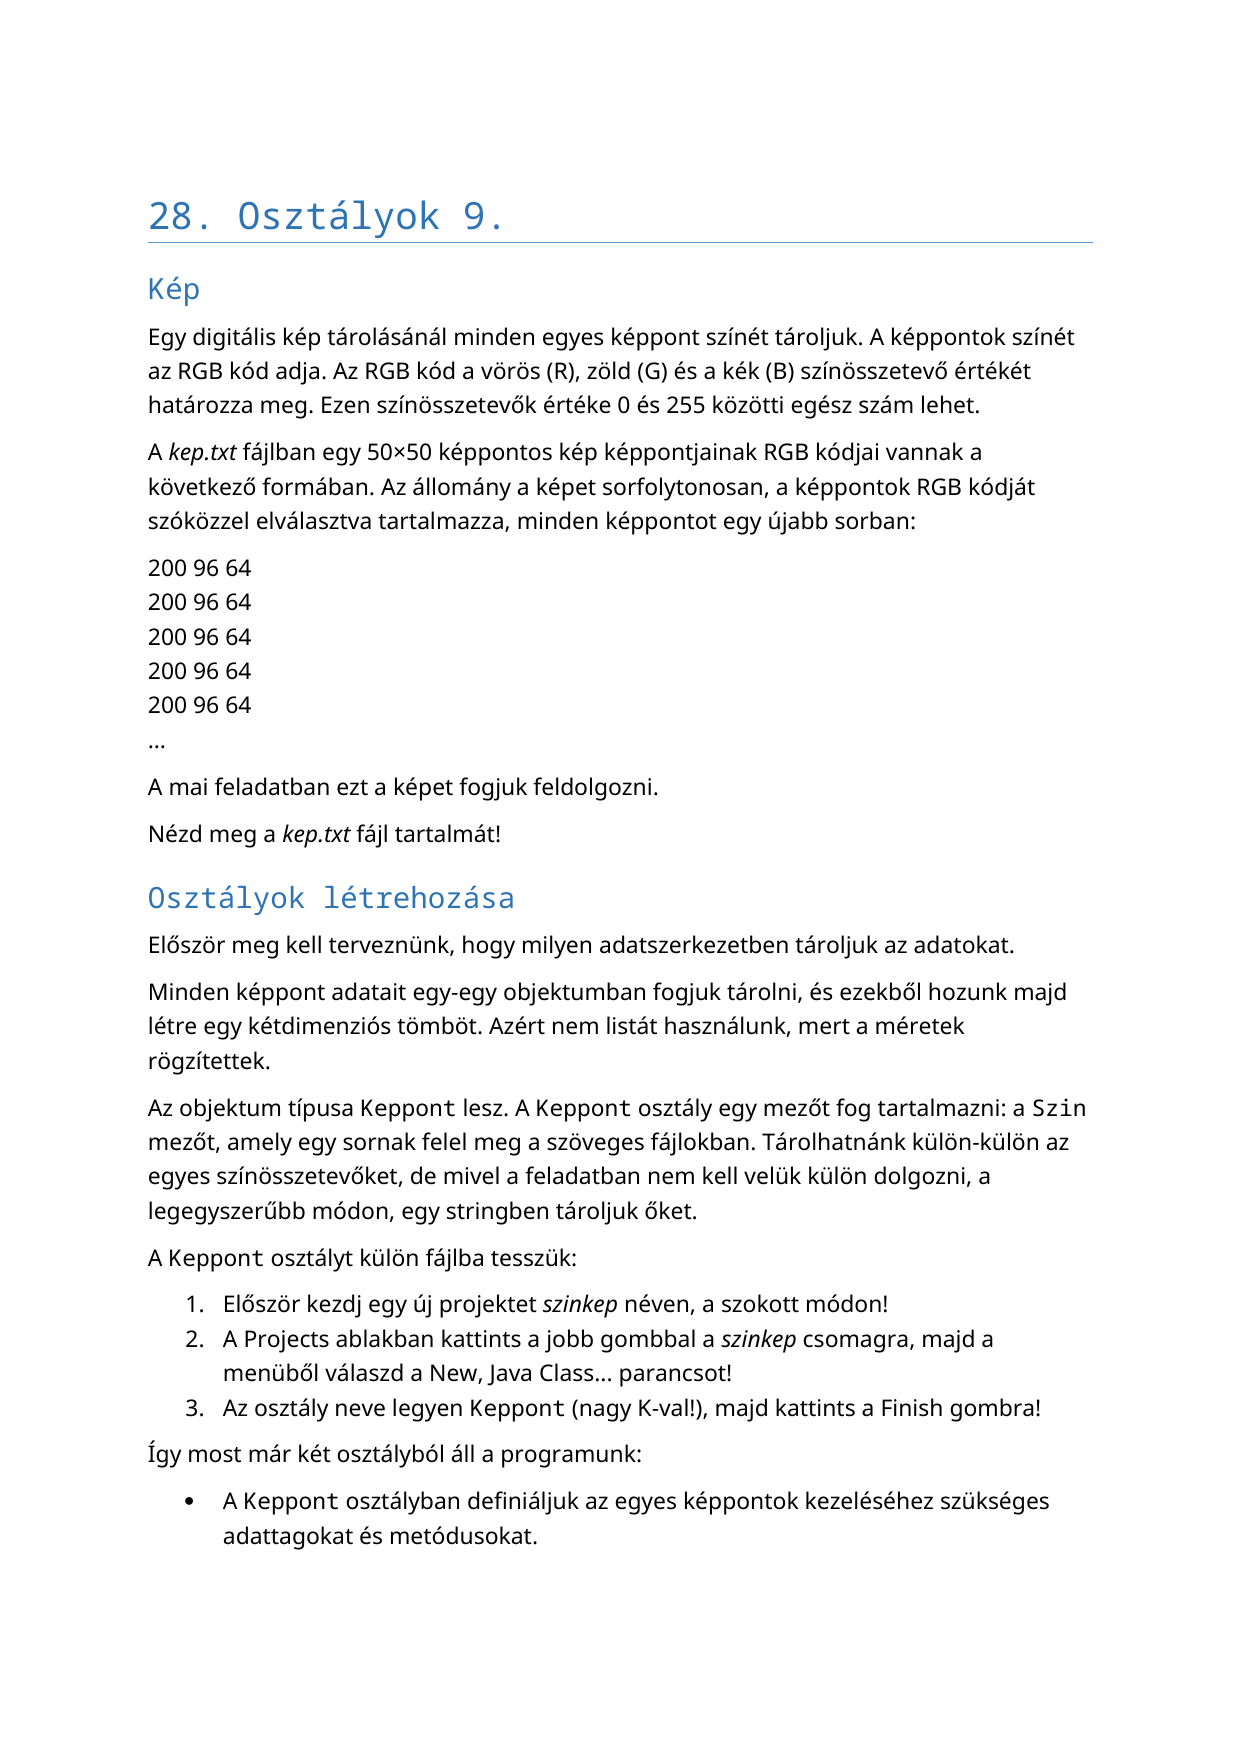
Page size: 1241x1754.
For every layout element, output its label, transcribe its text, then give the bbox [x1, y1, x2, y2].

text Először meg kell terveznünk, hogy milyen adatszerkezetben tároljuk az adatokat. [148, 929, 1093, 960]
text Így most már két osztályból áll a programunk: [148, 1438, 1093, 1470]
list A Keppont osztályban definiáljuk az egyes képpontok kezeléséhez szükséges adattagokat és metódusokat. [185, 1485, 1093, 1551]
subtitle Osztályok létrehozása [148, 877, 1093, 917]
list Először kezdj egy új projektet szinkep néven, a szokott módon! [185, 1288, 1093, 1320]
text 200 96 64 200 96 64 200 96 64 200 96 64 200 96 64 … [148, 552, 1093, 755]
text A mai feladatban ezt a képet fogjuk feldolgozni. [148, 771, 1093, 802]
subtitle 28. Osztályok 9. [148, 189, 1093, 242]
text A Keppont osztályt külön fájlba tesszük: [148, 1242, 1093, 1273]
list A Projects ablakban kattints a jobb gombbal a szinkep csomagra, majd a menüből válaszd a New, Java Class... parancsot! [185, 1323, 1093, 1388]
text Egy digitális kép tárolásánál minden egyes képpont színét tároljuk. A képpontok színét az RGB kód adja. Az RGB kód a vörös (R), zöld (G) és a kék (B) színösszetevő értékét határozza meg. Ezen színösszetevők értéke 0 és 255 közötti egész szám lehet. [148, 321, 1093, 421]
text A kep.txt fájlban egy 50×50 képpontos kép képpontjainak RGB kódjai vannak a következő formában. Az állomány a képet sorfolytonosan, a képpontok RGB kódját szóközzel elválasztva tartalmazza, minden képpontot egy újabb sorban: [148, 436, 1093, 536]
text Nézd meg a kep.txt fájl tartalmát! [148, 817, 1093, 849]
text Minden képpont adatait egy-egy objektumban fogjuk tárolni, és ezekből hozunk majd létre egy kétdimenziós tömböt. Azért nem listát használunk, mert a méretek rögzítettek. [148, 976, 1093, 1076]
subtitle Kép [148, 268, 1093, 308]
list Az osztály neve legyen Keppont (nagy K-val!), majd kattints a Finish gombra! [185, 1392, 1093, 1423]
text Az objektum típusa Keppont lesz. A Keppont osztály egy mezőt fog tartalmazni: a Szin mezőt, amely egy sornak felel meg a szöveges fájlokban. Tárolhatnánk külön-külön az egyes színösszetevőket, de mivel a feladatban nem kell velük külön dolgozni, a legegyszerűbb módon, egy stringben tároljuk őket. [148, 1092, 1093, 1226]
